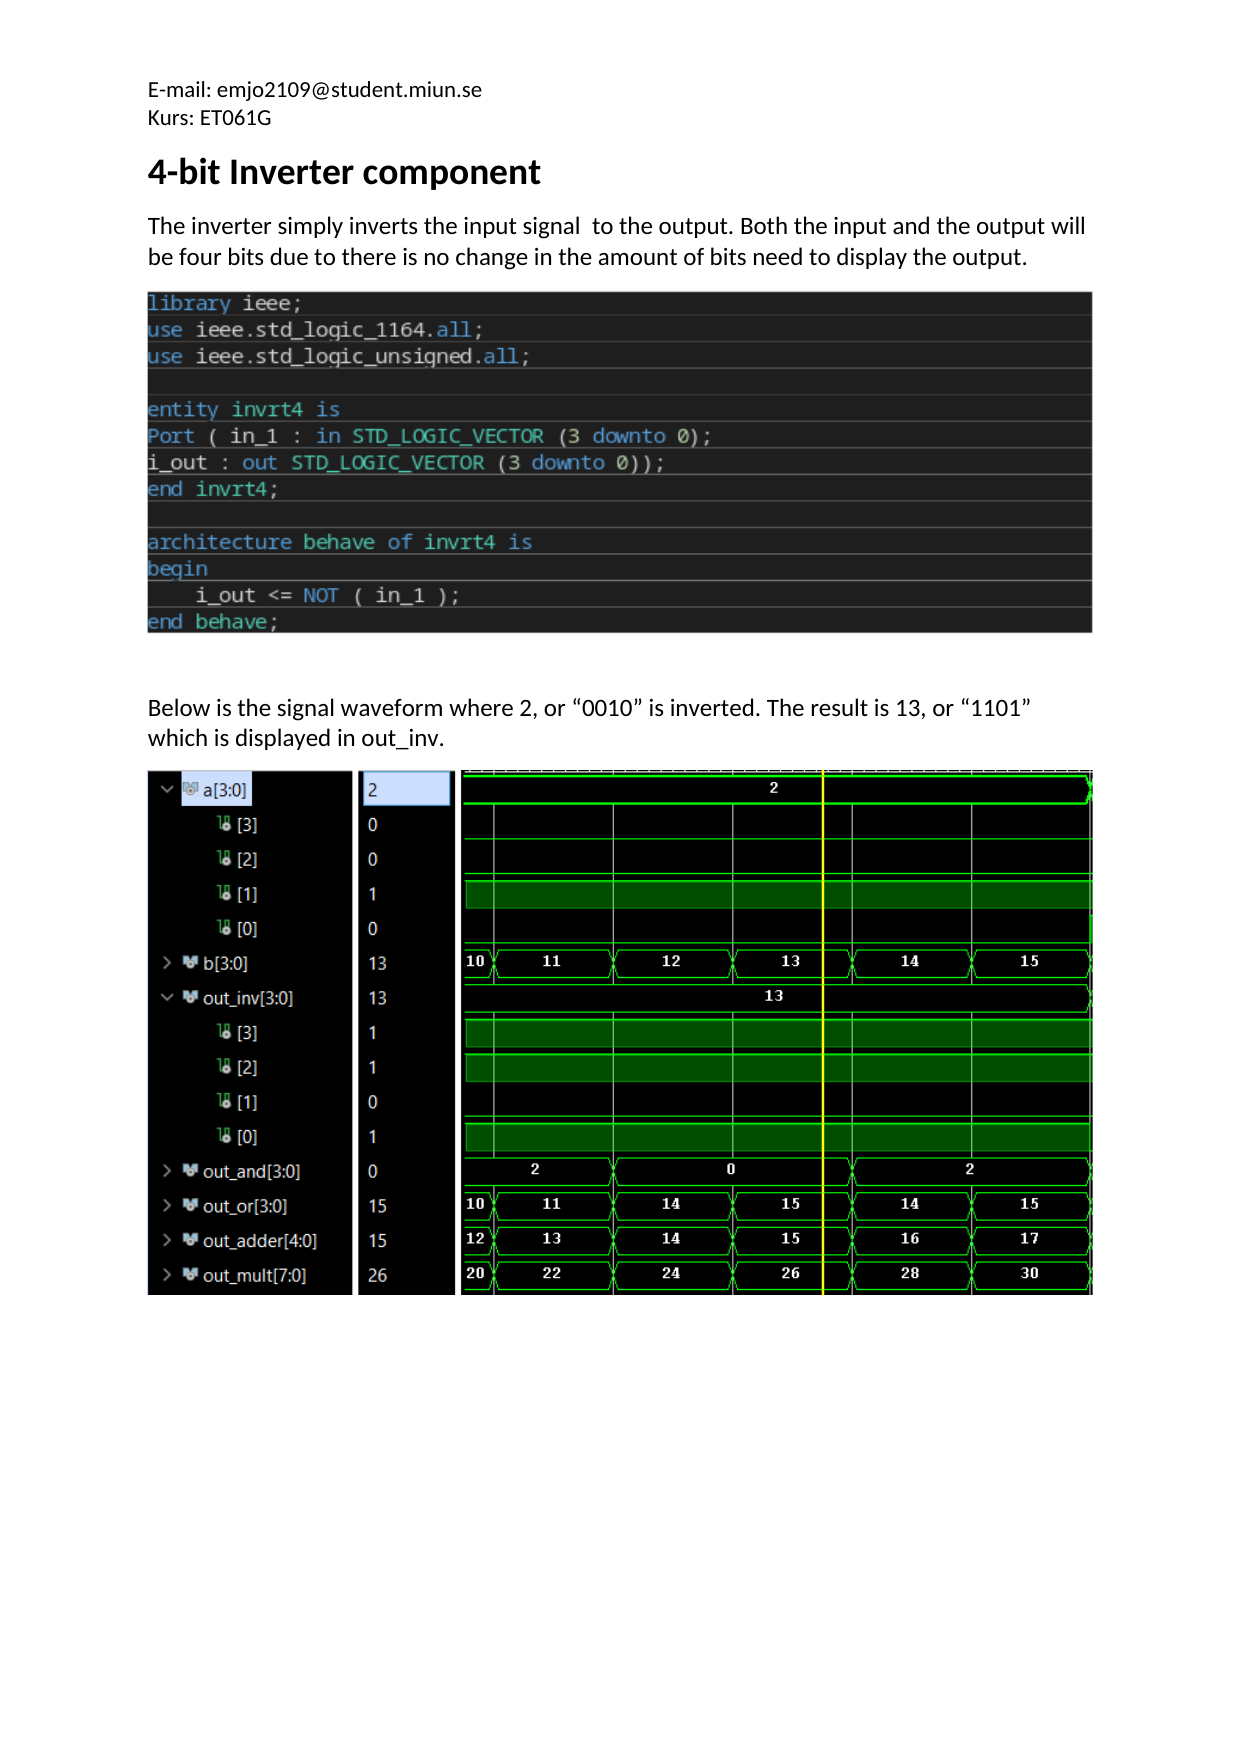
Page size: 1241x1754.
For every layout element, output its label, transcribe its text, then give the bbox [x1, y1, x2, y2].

text Below is the signal waveform where 2, or “0010” is inverted. The result is 13, or “1101” which is displayed in out_inv. [148, 692, 1093, 753]
picture [147, 770, 1093, 1295]
text 4-bit Inverter component [148, 148, 1093, 193]
text The inverter simply inverts the input signal to the output. Both the input and the output will be four bits due to there is no change in the amount of bits need to display the output. [148, 211, 1093, 272]
